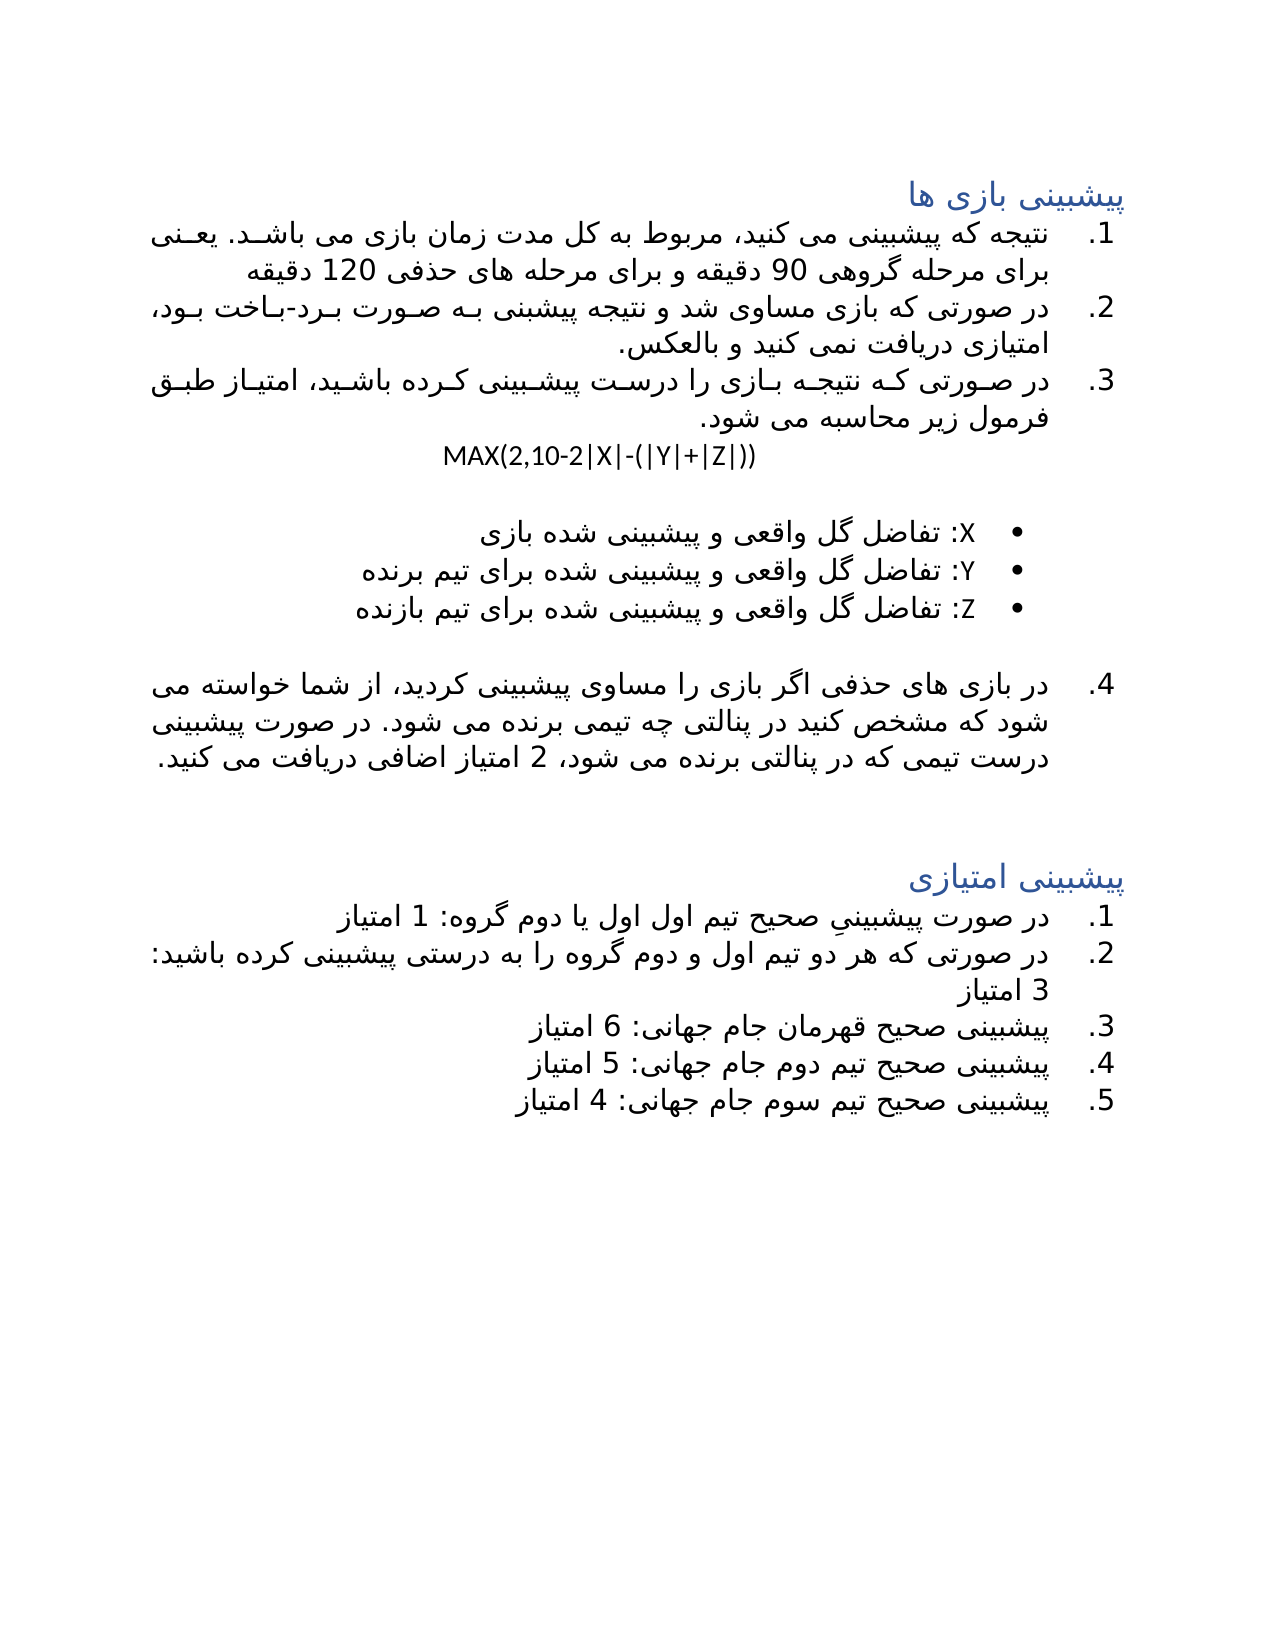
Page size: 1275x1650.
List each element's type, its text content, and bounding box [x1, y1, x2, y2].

list پیشبینی صحیح تیم سوم جام جهانی: 4 امتیاز [150, 1083, 1087, 1117]
list MAX(2,10-2|X|-(|Y|+|Z|)) [150, 437, 1050, 472]
list در صورتی که هر دو تیم اول و دوم گروه را به درستی پیشبینی کرده باشید: 3 امتیاز [150, 936, 1087, 1007]
list Y: تفاضل گل واقعی و پیشبینی شده برای تیم برنده [150, 552, 1012, 588]
list در صورت پیشبینیِ صحیح تیم اول اول یا دوم گروه: 1 امتیاز [150, 899, 1087, 933]
list نتیجه که پیشبینی می کنید، مربوط به کل مدت زمان بازی می باشد. یعنی برای مرحله گروهی 90 دقیقه و برای مرحله های حذفی 120 دقیقه [150, 217, 1087, 287]
list پیشبینی صحیح قهرمان جام جهانی: 6 امتیاز [150, 1009, 1087, 1043]
list در صورتی که بازی مساوی شد و نتیجه پیشبنی به صورت برد-باخت بود، امتیازی دریافت نمی کنید و بالعکس. [150, 290, 1087, 361]
list در صورتی که نتیجه بازی را درست پیشبینی کرده باشید، امتیاز طبق فرمول زیر محاسبه می شود. [150, 363, 1087, 434]
subtitle پیشبینی بازی ها [150, 175, 1125, 214]
list X: تفاضل گل واقعی و پیشبینی شده بازی [150, 514, 1012, 549]
list Z: تفاضل گل واقعی و پیشبینی شده برای تیم بازنده [150, 591, 1012, 626]
list در بازی های حذفی اگر بازی را مساوی پیشبینی کردید، از شما خواسته می شود که مشخص کنید در پنالتی چه تیمی برنده می شود. در صورت پیشبینی درست تیمی که در پنالتی برنده می شود، 2 امتیاز اضافی دریافت می کنید. [150, 667, 1087, 775]
subtitle پیشبینی امتیازی [150, 858, 1125, 896]
list پیشبینی صحیح تیم دوم جام جهانی: 5 امتیاز [150, 1046, 1087, 1080]
